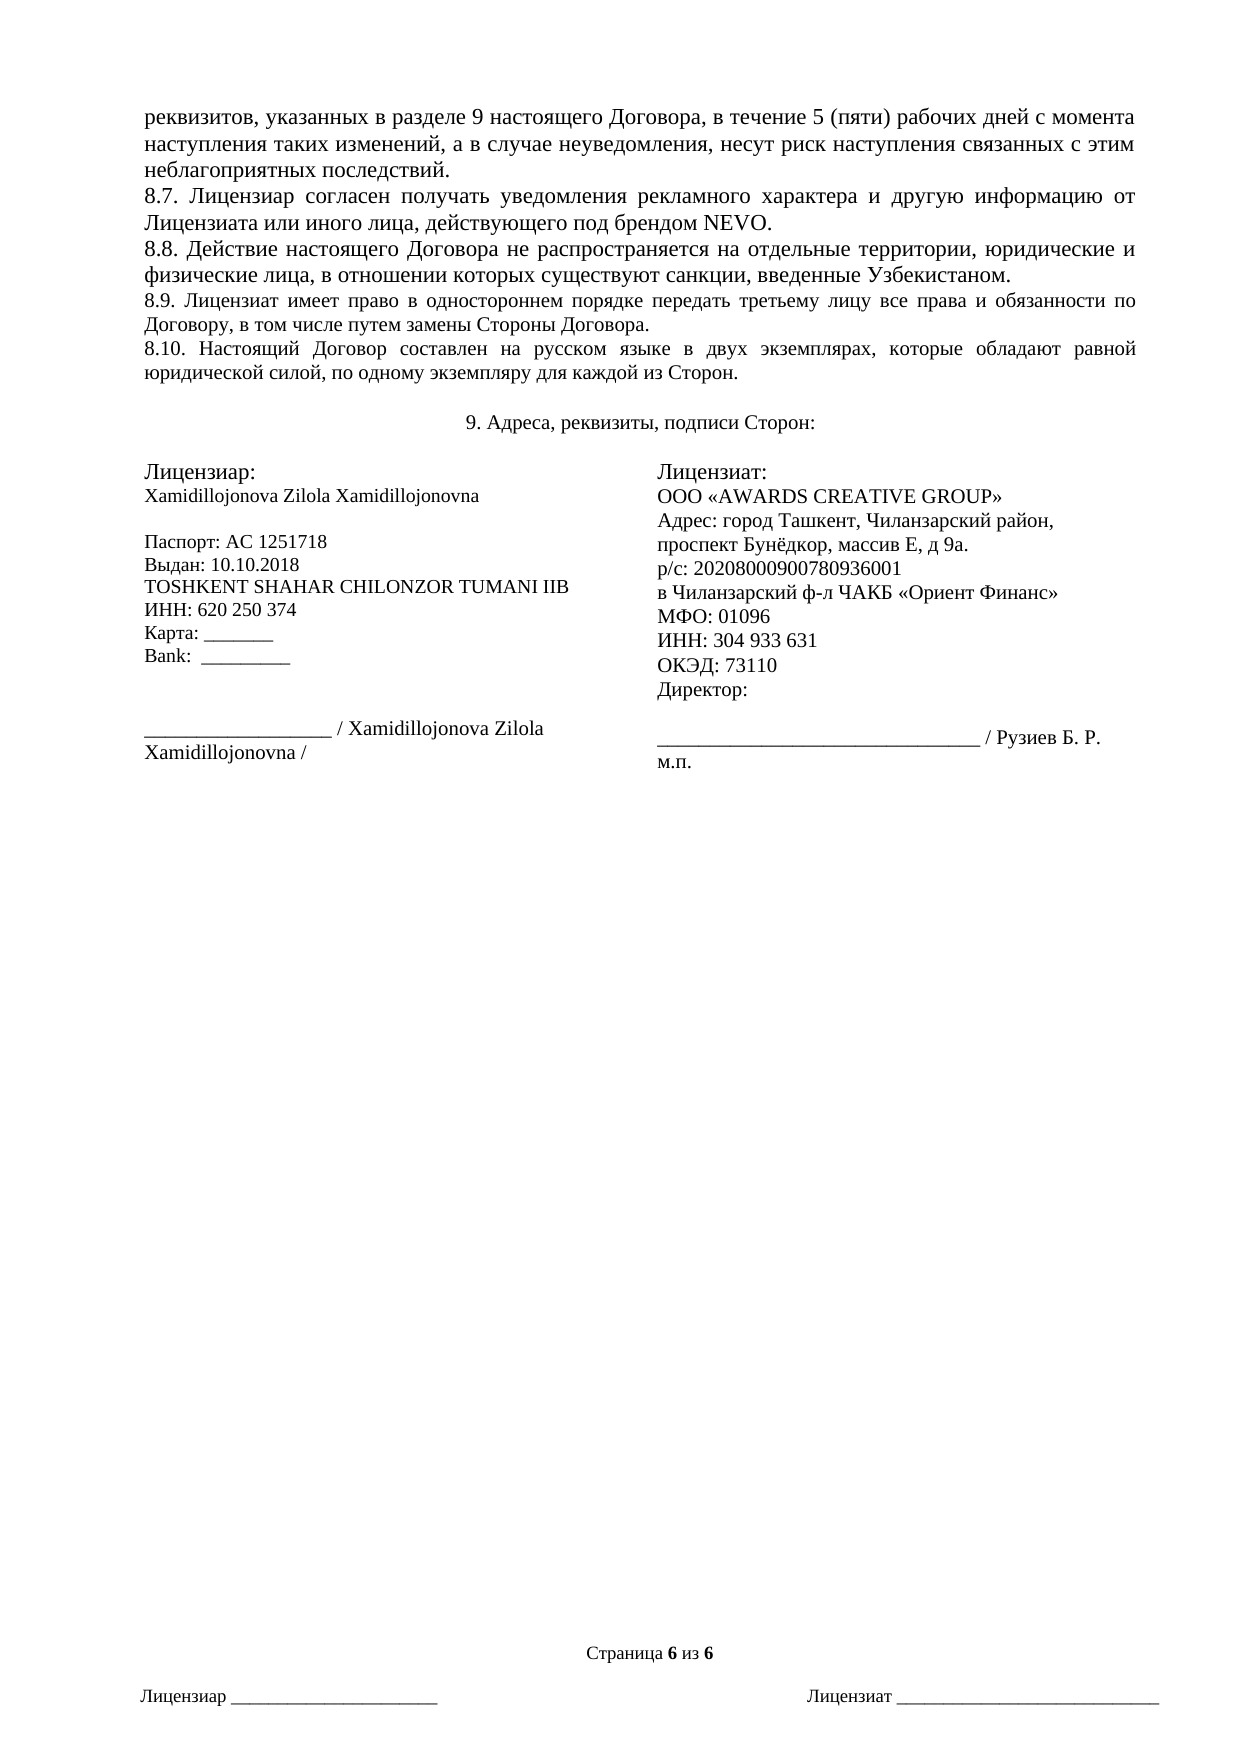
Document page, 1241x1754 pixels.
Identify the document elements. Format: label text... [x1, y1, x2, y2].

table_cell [133, 104, 1148, 182]
table_cell ООО «AWARDS CREATIVE GROUP» Адрес: город Ташкент, Чиланзарский район, проспект Бунёдкор, массив Е, д 9а. р/с: 20208000900780936001 в Чиланзарский ф-л ЧАКБ «Ориент Финанс» МФО: 01096 ИНН: 304 933 631 ОКЭД: 73110 Директор: _______________________________ / Рузиев Б. Р. м.п. [646, 484, 1166, 821]
table_cell 8.10. Настоящий Договор составлен на русском языке в двух экземплярах, которые обладают равной юридической силой, по одному экземпляру для каждой из Сторон. [133, 336, 1148, 409]
table_cell Лицензиат: [646, 458, 1166, 484]
table_cell 9. Адреса, реквизиты, подписи Сторон: [133, 410, 1148, 458]
table_cell Xamidillojonova Zilola Xamidillojonovna Паспорт: AC 1251718 Выдан: 10.10.2018 TOSHKENT SHAHAR CHILONZOR TUMANI IIB ИНН: 620 250 374 Карта: _______ Bank: _________ __________________ / Xamidillojonova Zilola Xamidillojonovna / [133, 484, 646, 821]
table_cell 8.8. Действие настоящего Договора не распространяется на отдельные территории, юридические и физические лица, в отношении которых существуют санкции, введенные Узбекистаном. [133, 235, 1148, 288]
table_cell 8.9. Лицензиат имеет право в одностороннем порядке передать третьему лицу все права и обязанности по Договору, в том числе путем замены Стороны Договора. [133, 288, 1148, 336]
table_cell Лицензиар: [133, 458, 646, 484]
table_cell 8.7. Лицензиар согласен получать уведомления рекламного характера и другую информацию от Лицензиата или иного лица, действующего под брендом NEVO. [133, 183, 1148, 235]
